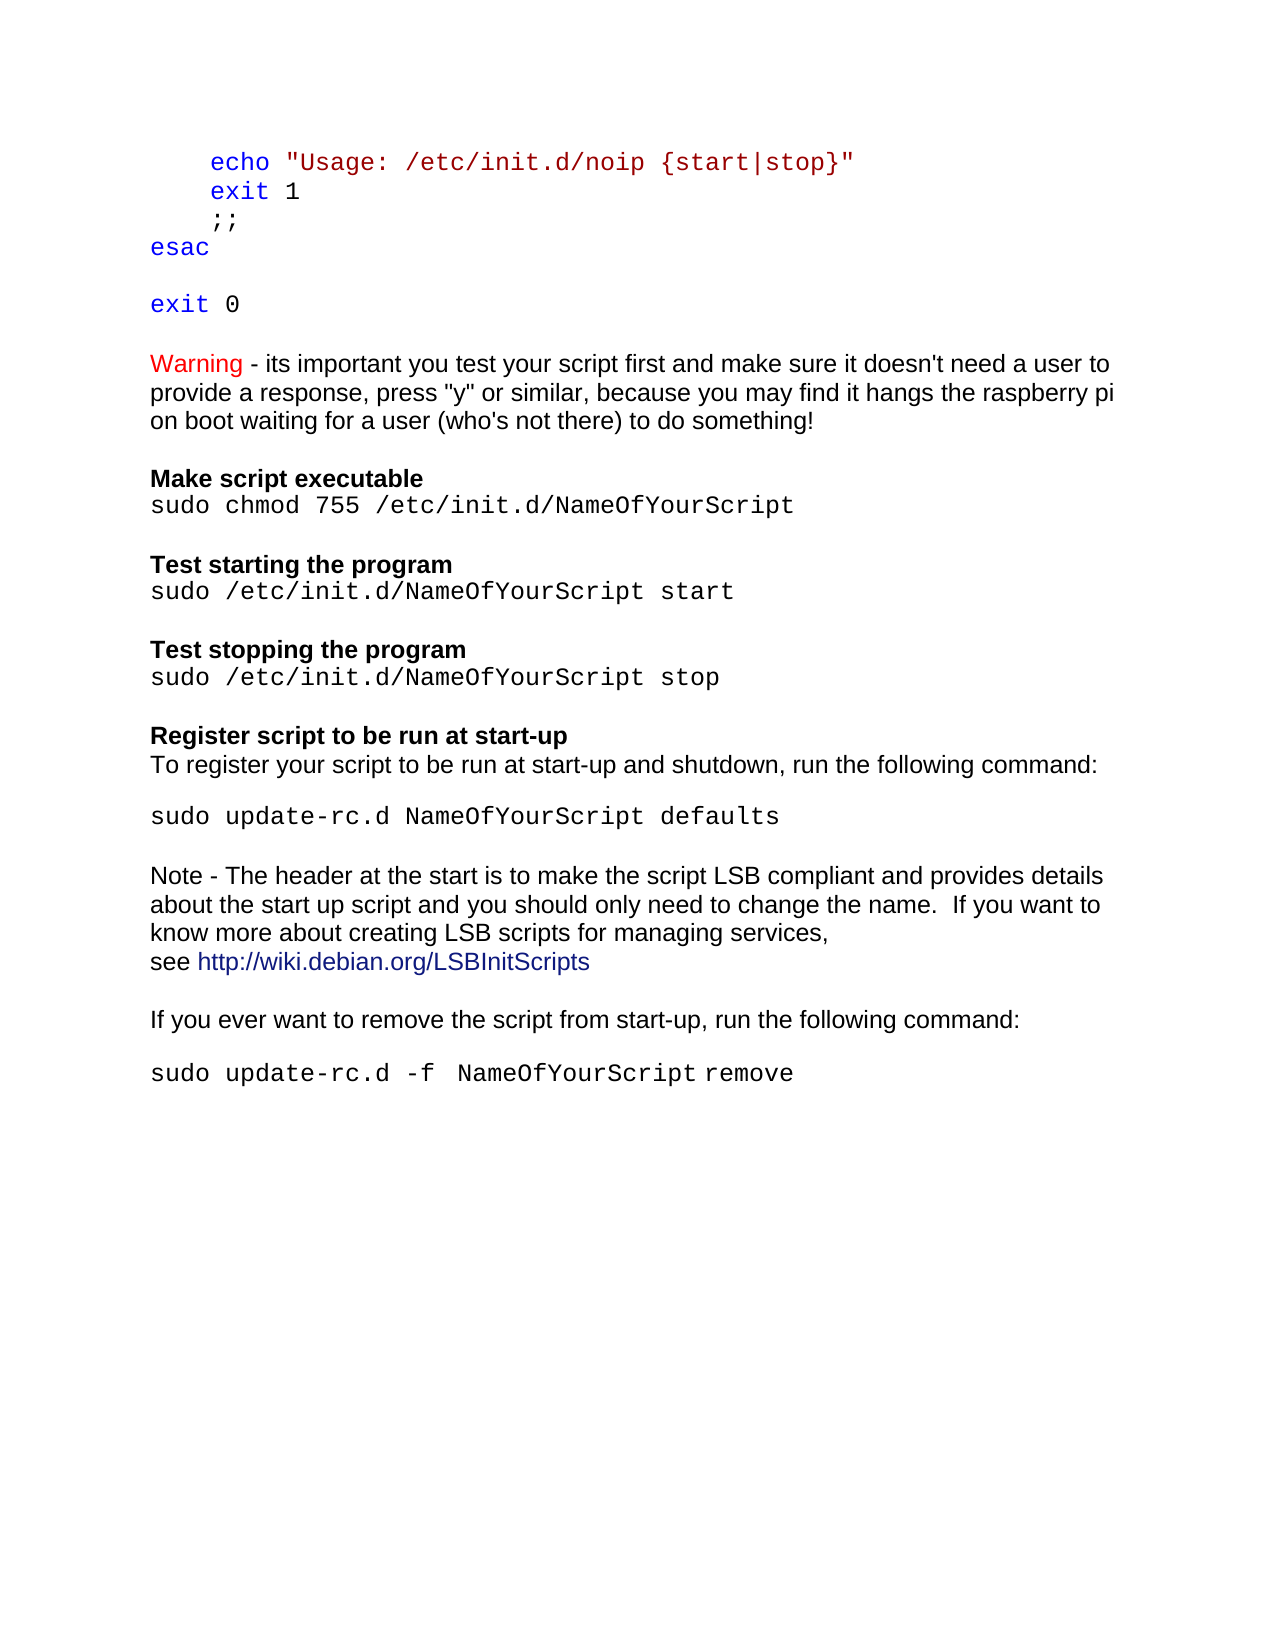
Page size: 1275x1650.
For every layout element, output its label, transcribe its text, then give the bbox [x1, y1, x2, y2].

text sudo update-rc.d NameOfYourScript defaults [150, 804, 1125, 832]
text Register script to be run at start-up To register your script to be run at start-up and shutdown, run the following command: [150, 692, 1125, 779]
text sudo update-rc.d -f NameOfYourScript remove [150, 1058, 1125, 1089]
text Test stopping the program [150, 607, 1125, 664]
text Test starting the program [150, 521, 1125, 578]
text sudo /etc/init.d/NameOfYourScript stop [150, 664, 1125, 692]
text Make script executable [150, 435, 1125, 492]
text sudo chmod 755 /etc/init.d/NameOfYourScript [150, 492, 1125, 521]
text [150, 150, 1125, 320]
text Note - The header at the start is to make the script LSB compliant and provides details about the start up script and you should only need to change the name. If you want to know more about creating LSB scripts for managing services, see http://wiki.debian.org/LSBInitScripts If you ever want to remove the script from start-up, run the following command: [150, 832, 1125, 1033]
text Warning - its important you test your script first and make sure it doesn't need a user to provide a response, press "y" or similar, because you may find it hangs the raspberry pi on boot waiting for a user (who's not there) to do something! [150, 320, 1125, 435]
text sudo /etc/init.d/NameOfYourScript start [150, 578, 1125, 607]
